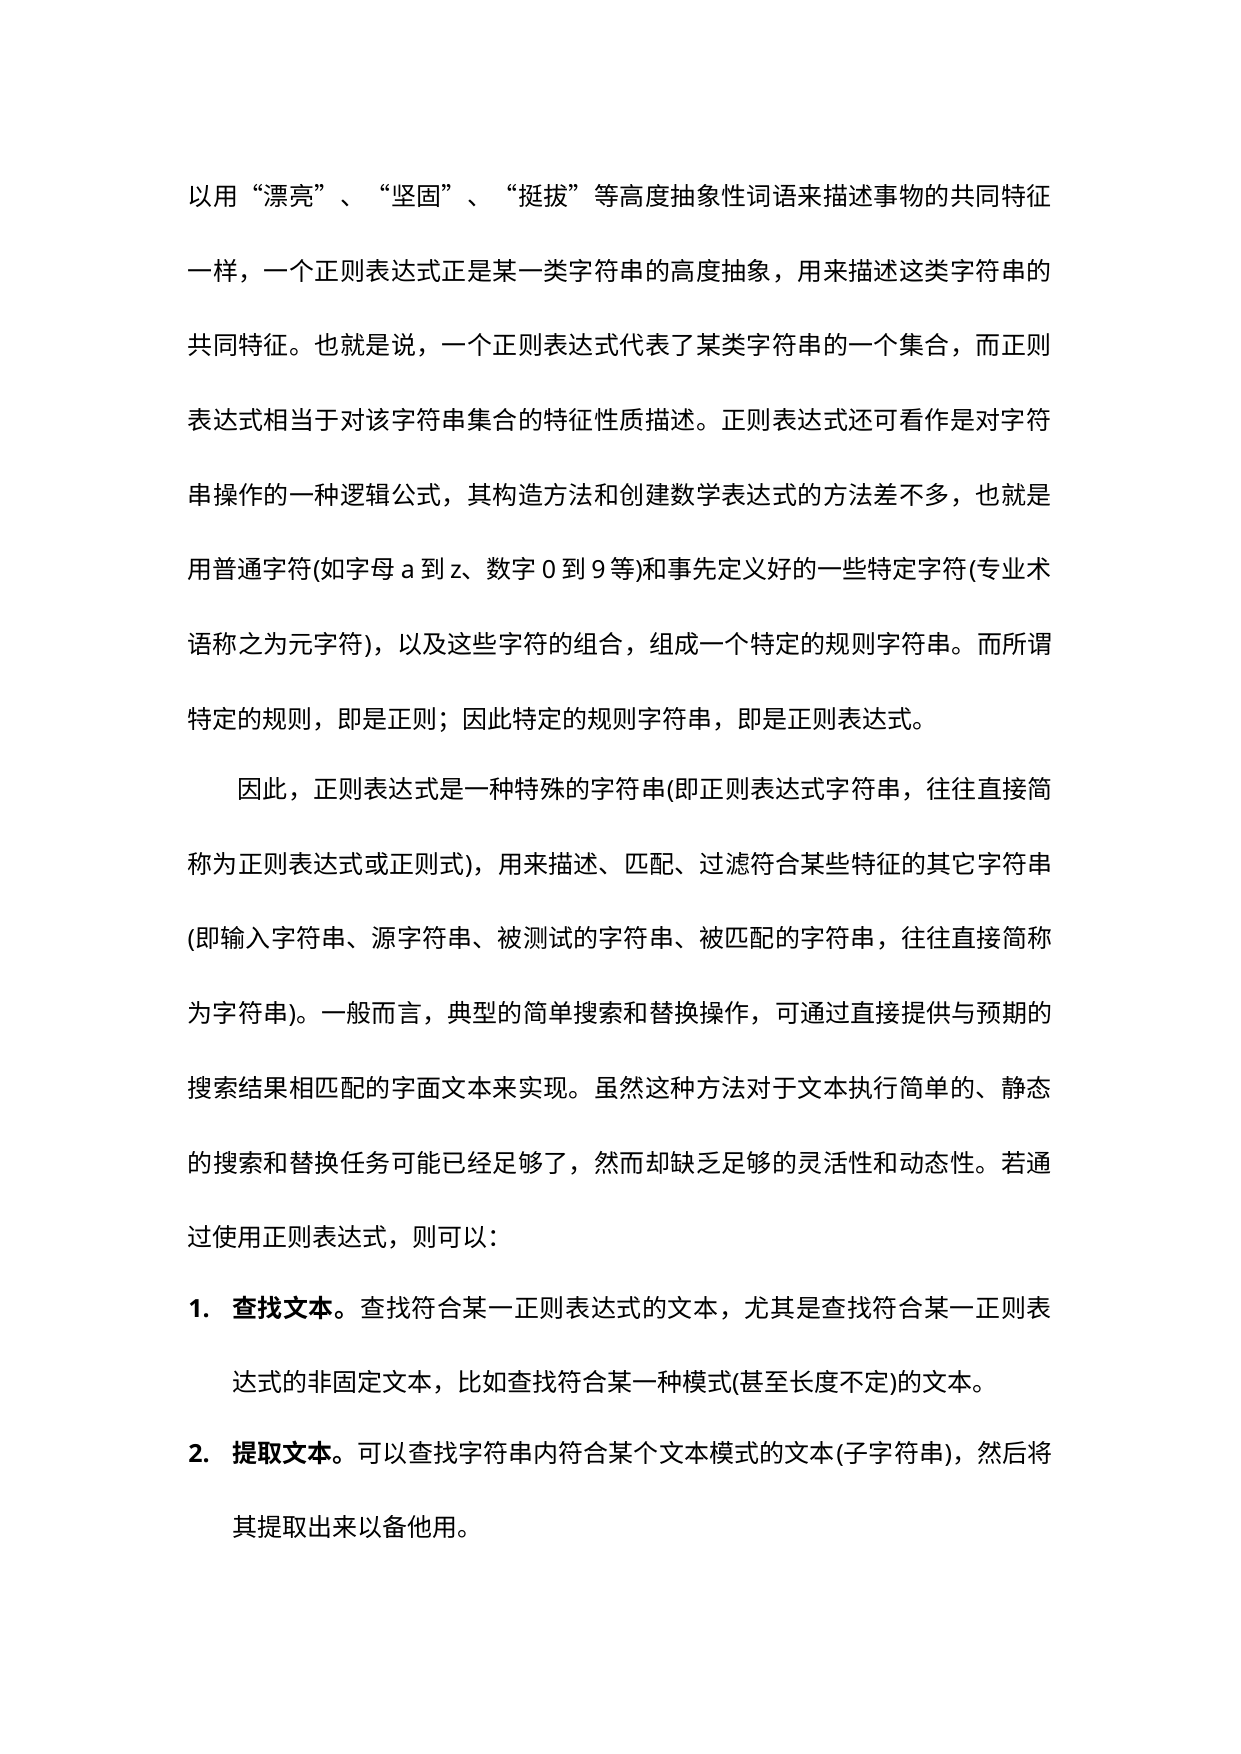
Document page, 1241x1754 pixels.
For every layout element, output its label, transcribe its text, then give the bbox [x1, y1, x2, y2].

list 提取文本。可以查找字符串内符合某个文本模式的文本(子字符串)，然后将其提取出来以备他用。 [188, 1419, 1053, 1558]
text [187, 162, 1053, 750]
list 查找文本。查找符合某一正则表达式的文本，尤其是查找符合某一正则表达式的非固定文本，比如查找符合某一种模式(甚至长度不定)的文本。 [188, 1274, 1053, 1413]
text 因此，正则表达式是一种特殊的字符串(即正则表达式字符串，往往直接简称为正则表达式或正则式)，用来描述、匹配、过滤符合某些特征的其它字符串(即输入字符串、源字符串、被测试的字符串、被匹配的字符串，往往直接简称为字符串)。一般而言，典型的简单搜索和替换操作，可通过直接提供与预期的搜索结果相匹配的字面文本来实现。虽然这种方法对于文本执行简单的、静态的搜索和替换任务可能已经足够了，然而却缺乏足够的灵活性和动态性。若通过使用正则表达式，则可以： [187, 755, 1053, 1268]
